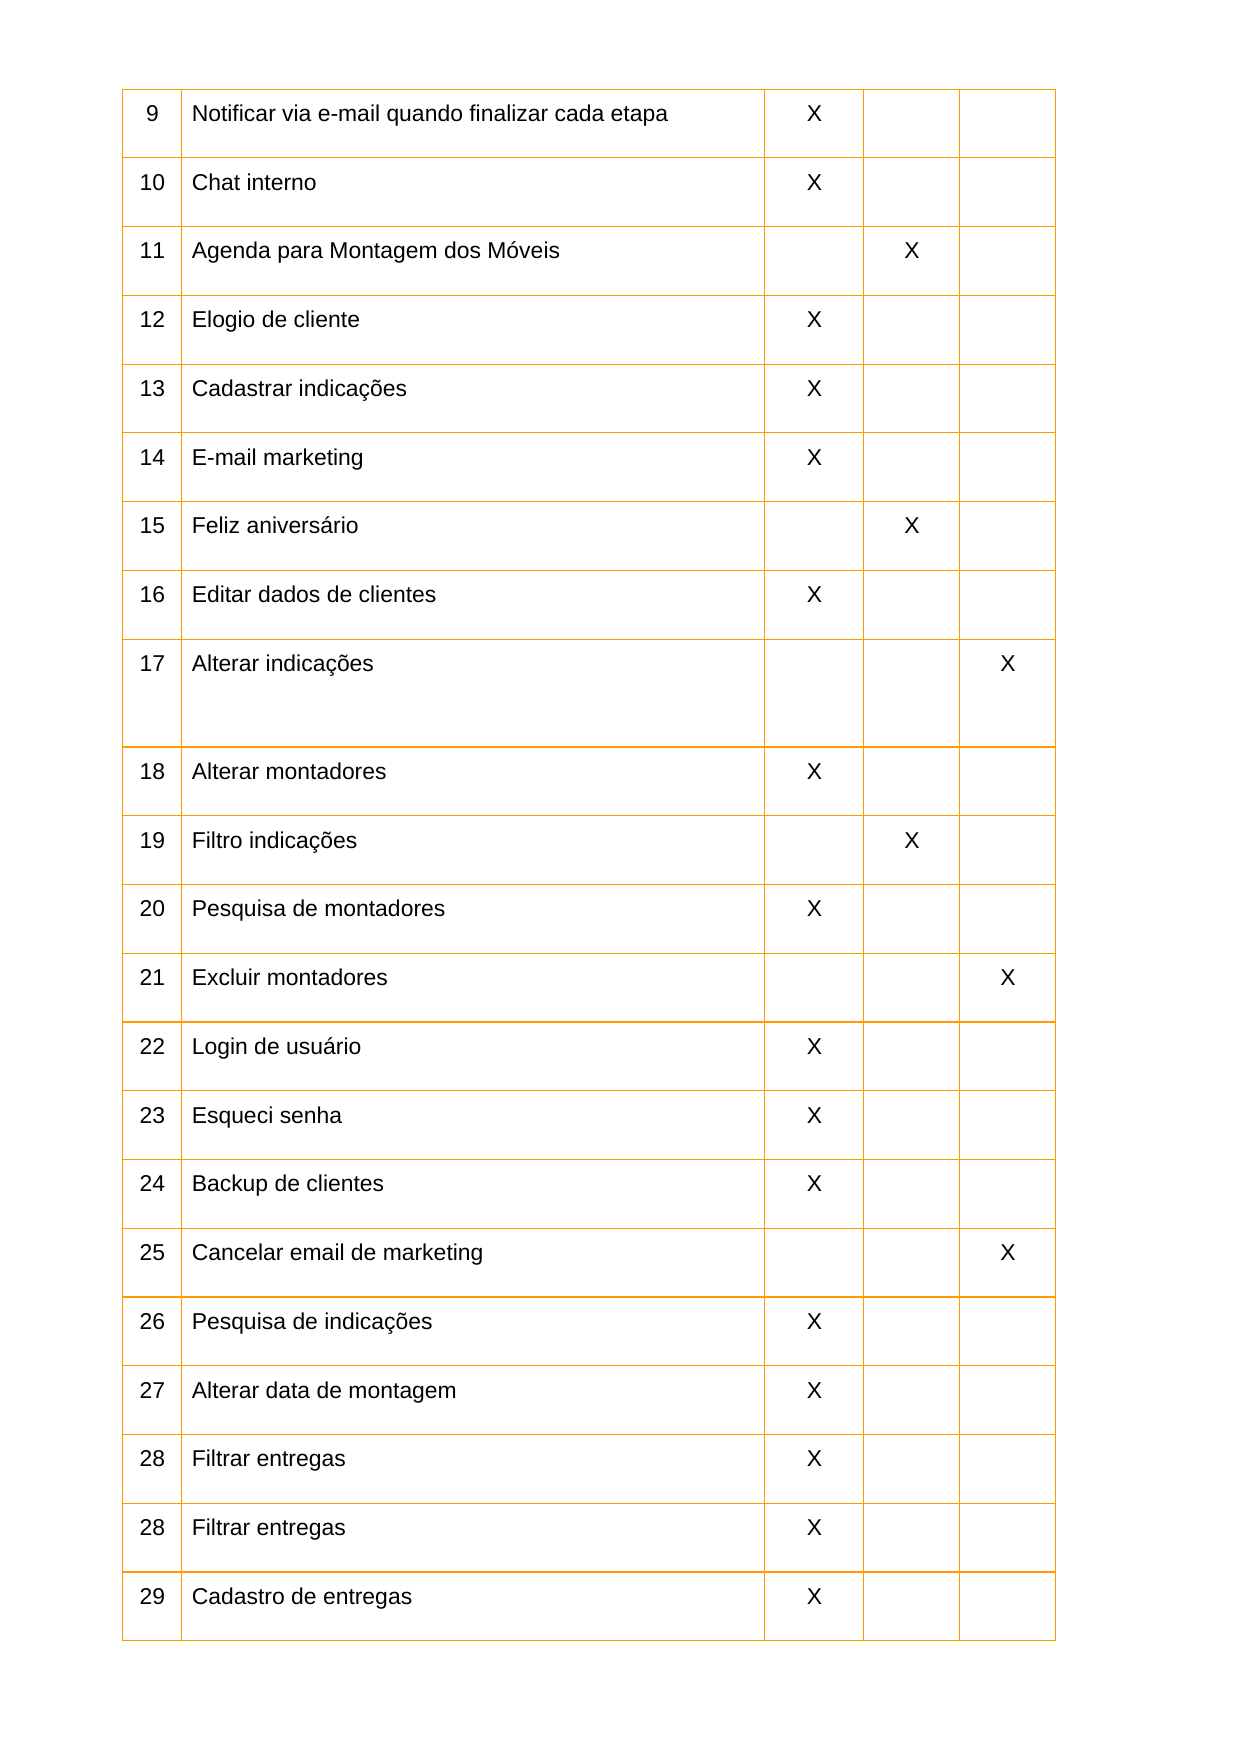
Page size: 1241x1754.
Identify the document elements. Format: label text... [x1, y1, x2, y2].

table_cell [864, 1091, 959, 1159]
table_cell [960, 296, 1055, 363]
table_cell [864, 296, 959, 363]
table_cell Alterar indicações [182, 640, 764, 746]
table_cell [960, 816, 1055, 884]
table_cell Filtrar entregas [182, 1435, 764, 1503]
table_cell [960, 1573, 1055, 1640]
table_cell Excluir montadores [182, 954, 764, 1021]
table_cell X [864, 502, 959, 570]
table_cell Pesquisa de indicações [182, 1298, 764, 1365]
table_cell [960, 571, 1055, 638]
table_cell Elogio de cliente [182, 296, 764, 363]
table_cell [960, 1366, 1055, 1434]
table_cell 10 [123, 158, 181, 226]
table_cell 12 [123, 296, 181, 363]
table_cell Cadastro de entregas [182, 1573, 764, 1640]
table_cell [960, 90, 1055, 157]
table_cell [960, 1504, 1055, 1571]
table_cell X [960, 640, 1055, 746]
table_cell 23 [123, 1091, 181, 1159]
table_cell X [864, 816, 959, 884]
table_cell Feliz aniversário [182, 502, 764, 570]
table_cell 25 [123, 1229, 181, 1296]
table_cell [960, 885, 1055, 953]
table_cell [864, 1573, 959, 1640]
table_cell 14 [123, 433, 181, 501]
table_cell X [765, 748, 863, 815]
table_cell [960, 1298, 1055, 1365]
table_cell [765, 502, 863, 570]
table_cell [864, 1160, 959, 1228]
table_cell [864, 885, 959, 953]
table_cell 24 [123, 1160, 181, 1228]
table_cell Chat interno [182, 158, 764, 226]
table_cell 11 [123, 227, 181, 295]
table_cell 22 [123, 1023, 181, 1090]
table_cell E-mail marketing [182, 433, 764, 501]
table_cell 17 [123, 640, 181, 746]
table_cell [864, 571, 959, 638]
table_cell [864, 1504, 959, 1571]
table_cell [960, 158, 1055, 226]
table_cell [765, 227, 863, 295]
table_cell X [765, 433, 863, 501]
table_cell [960, 227, 1055, 295]
table_cell 21 [123, 954, 181, 1021]
table_cell X [765, 1298, 863, 1365]
table_cell [864, 1435, 959, 1503]
table_cell [864, 640, 959, 746]
table_cell X [765, 571, 863, 638]
table_cell [960, 1091, 1055, 1159]
table_cell X [864, 227, 959, 295]
table_cell [864, 748, 959, 815]
table_cell 20 [123, 885, 181, 953]
table_cell X [765, 1573, 863, 1640]
table_cell [765, 640, 863, 746]
table_cell X [765, 1435, 863, 1503]
table_cell X [765, 296, 863, 363]
table_cell X [960, 954, 1055, 1021]
table_cell [960, 433, 1055, 501]
table_cell [864, 433, 959, 501]
table_cell 18 [123, 748, 181, 815]
table_cell X [765, 1023, 863, 1090]
table_cell [765, 1229, 863, 1296]
table_cell Alterar data de montagem [182, 1366, 764, 1434]
table_cell 9 [123, 90, 181, 157]
table_cell [864, 954, 959, 1021]
table_cell [864, 158, 959, 226]
table_cell [960, 1160, 1055, 1228]
table_cell X [765, 1366, 863, 1434]
table_cell [960, 1435, 1055, 1503]
table_cell X [765, 1091, 863, 1159]
table_cell 28 [123, 1435, 181, 1503]
table_cell Esqueci senha [182, 1091, 764, 1159]
table_cell Alterar montadores [182, 748, 764, 815]
table_cell [960, 1023, 1055, 1090]
table_cell 19 [123, 816, 181, 884]
table_cell [960, 748, 1055, 815]
table_cell 26 [123, 1298, 181, 1365]
table_cell [765, 954, 863, 1021]
table_cell X [765, 1504, 863, 1571]
table_cell 15 [123, 502, 181, 570]
table_cell X [765, 1160, 863, 1228]
table_cell X [765, 885, 863, 953]
table_cell Cancelar email de marketing [182, 1229, 764, 1296]
table_cell Filtrar entregas [182, 1504, 764, 1571]
table_cell Filtro indicações [182, 816, 764, 884]
table_cell 28 [123, 1504, 181, 1571]
table_cell X [765, 365, 863, 432]
table_cell [864, 365, 959, 432]
table_cell [960, 502, 1055, 570]
table_cell Notificar via e-mail quando finalizar cada etapa [182, 90, 764, 157]
table_cell [864, 90, 959, 157]
table_cell Pesquisa de montadores [182, 885, 764, 953]
table_cell [960, 365, 1055, 432]
table_cell 13 [123, 365, 181, 432]
table_cell [765, 816, 863, 884]
table_cell [864, 1366, 959, 1434]
table_cell Editar dados de clientes [182, 571, 764, 638]
table_cell 29 [123, 1573, 181, 1640]
table_cell [864, 1298, 959, 1365]
table_cell X [960, 1229, 1055, 1296]
table_cell 27 [123, 1366, 181, 1434]
table_cell [864, 1023, 959, 1090]
table_cell Cadastrar indicações [182, 365, 764, 432]
table_cell [864, 1229, 959, 1296]
table_cell Login de usuário [182, 1023, 764, 1090]
table_cell 16 [123, 571, 181, 638]
table_cell X [765, 90, 863, 157]
table_cell Agenda para Montagem dos Móveis [182, 227, 764, 295]
table_cell Backup de clientes [182, 1160, 764, 1228]
table_cell X [765, 158, 863, 226]
